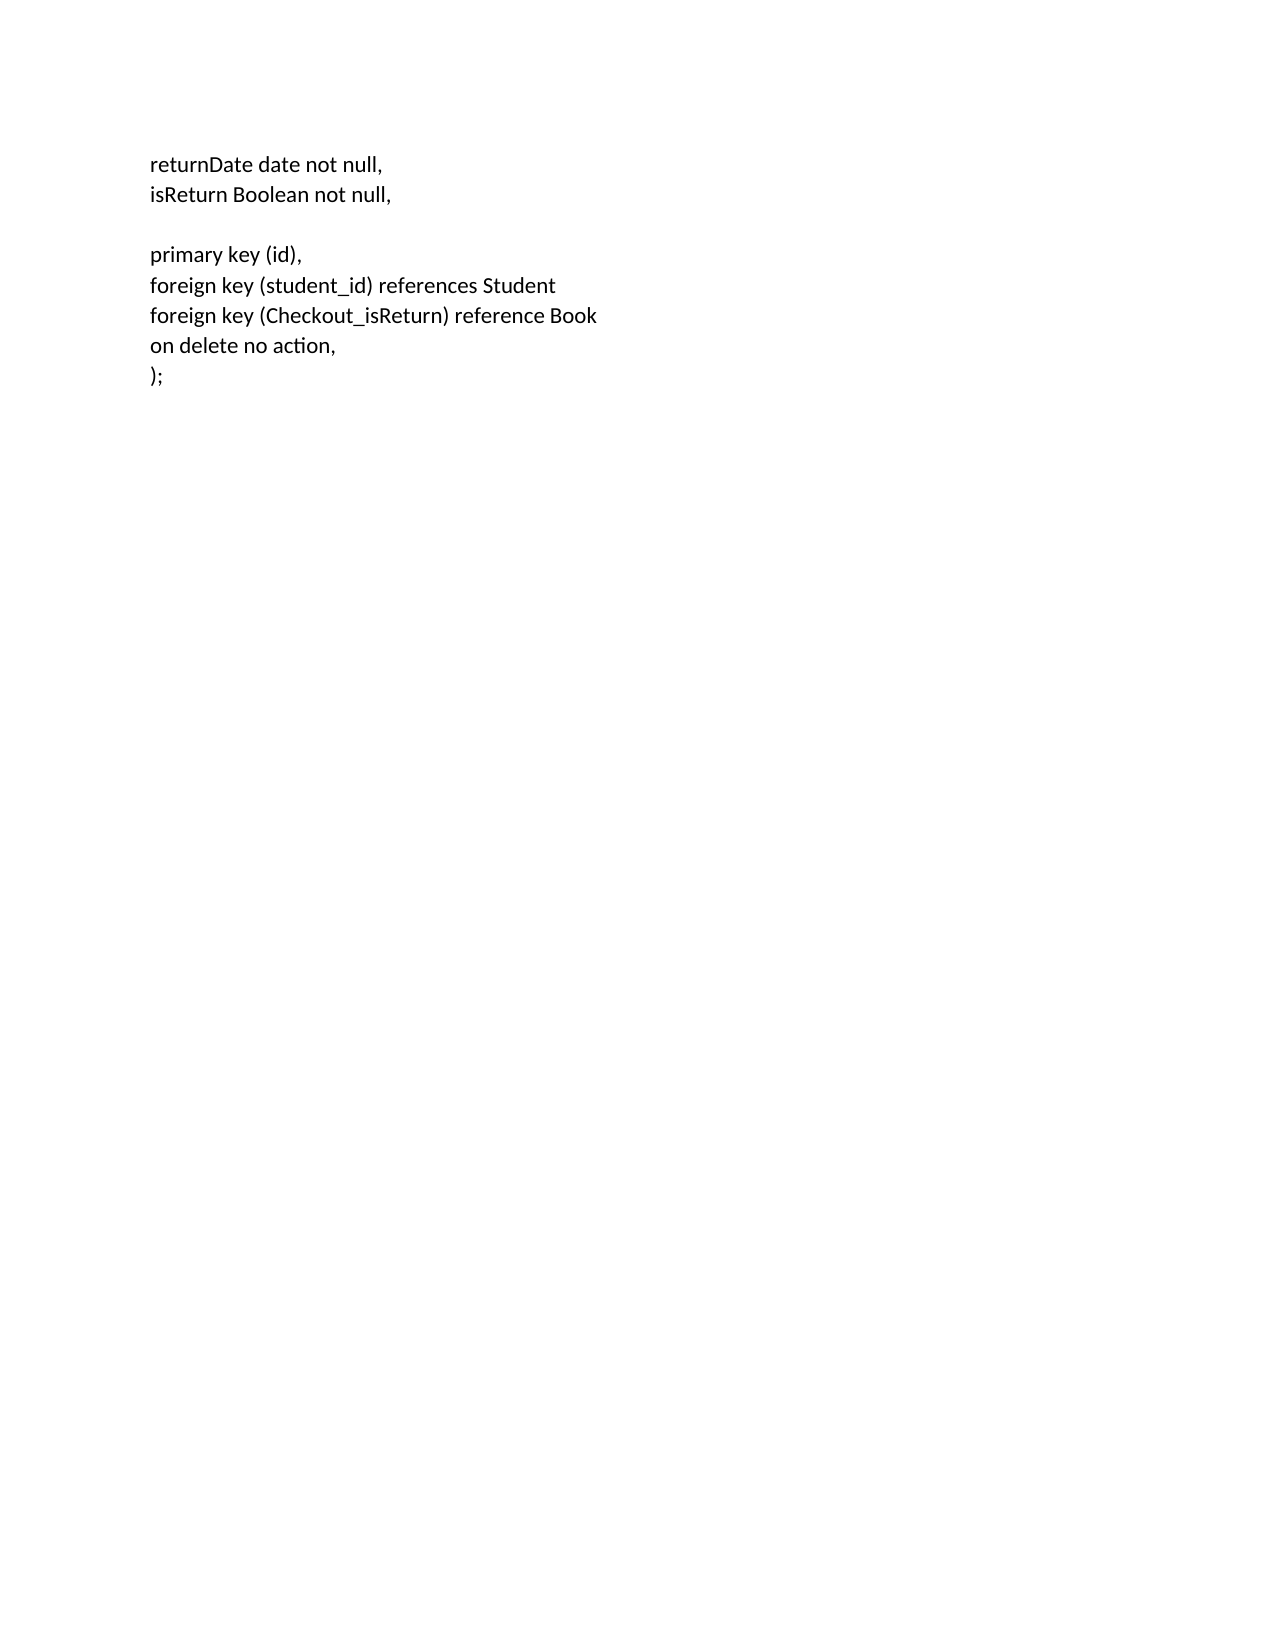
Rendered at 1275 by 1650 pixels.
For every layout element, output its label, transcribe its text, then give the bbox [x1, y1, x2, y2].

text returnDate date not null, [150, 150, 1125, 178]
text on delete no action, [150, 331, 1125, 359]
text foreign key (student_id) references Student [150, 271, 1125, 299]
text primary key (id), [150, 241, 1125, 269]
text isReturn Boolean not null, [150, 180, 1125, 208]
text foreign key (Checkout_isReturn) reference Book [150, 301, 1125, 329]
text ); [150, 361, 1125, 389]
